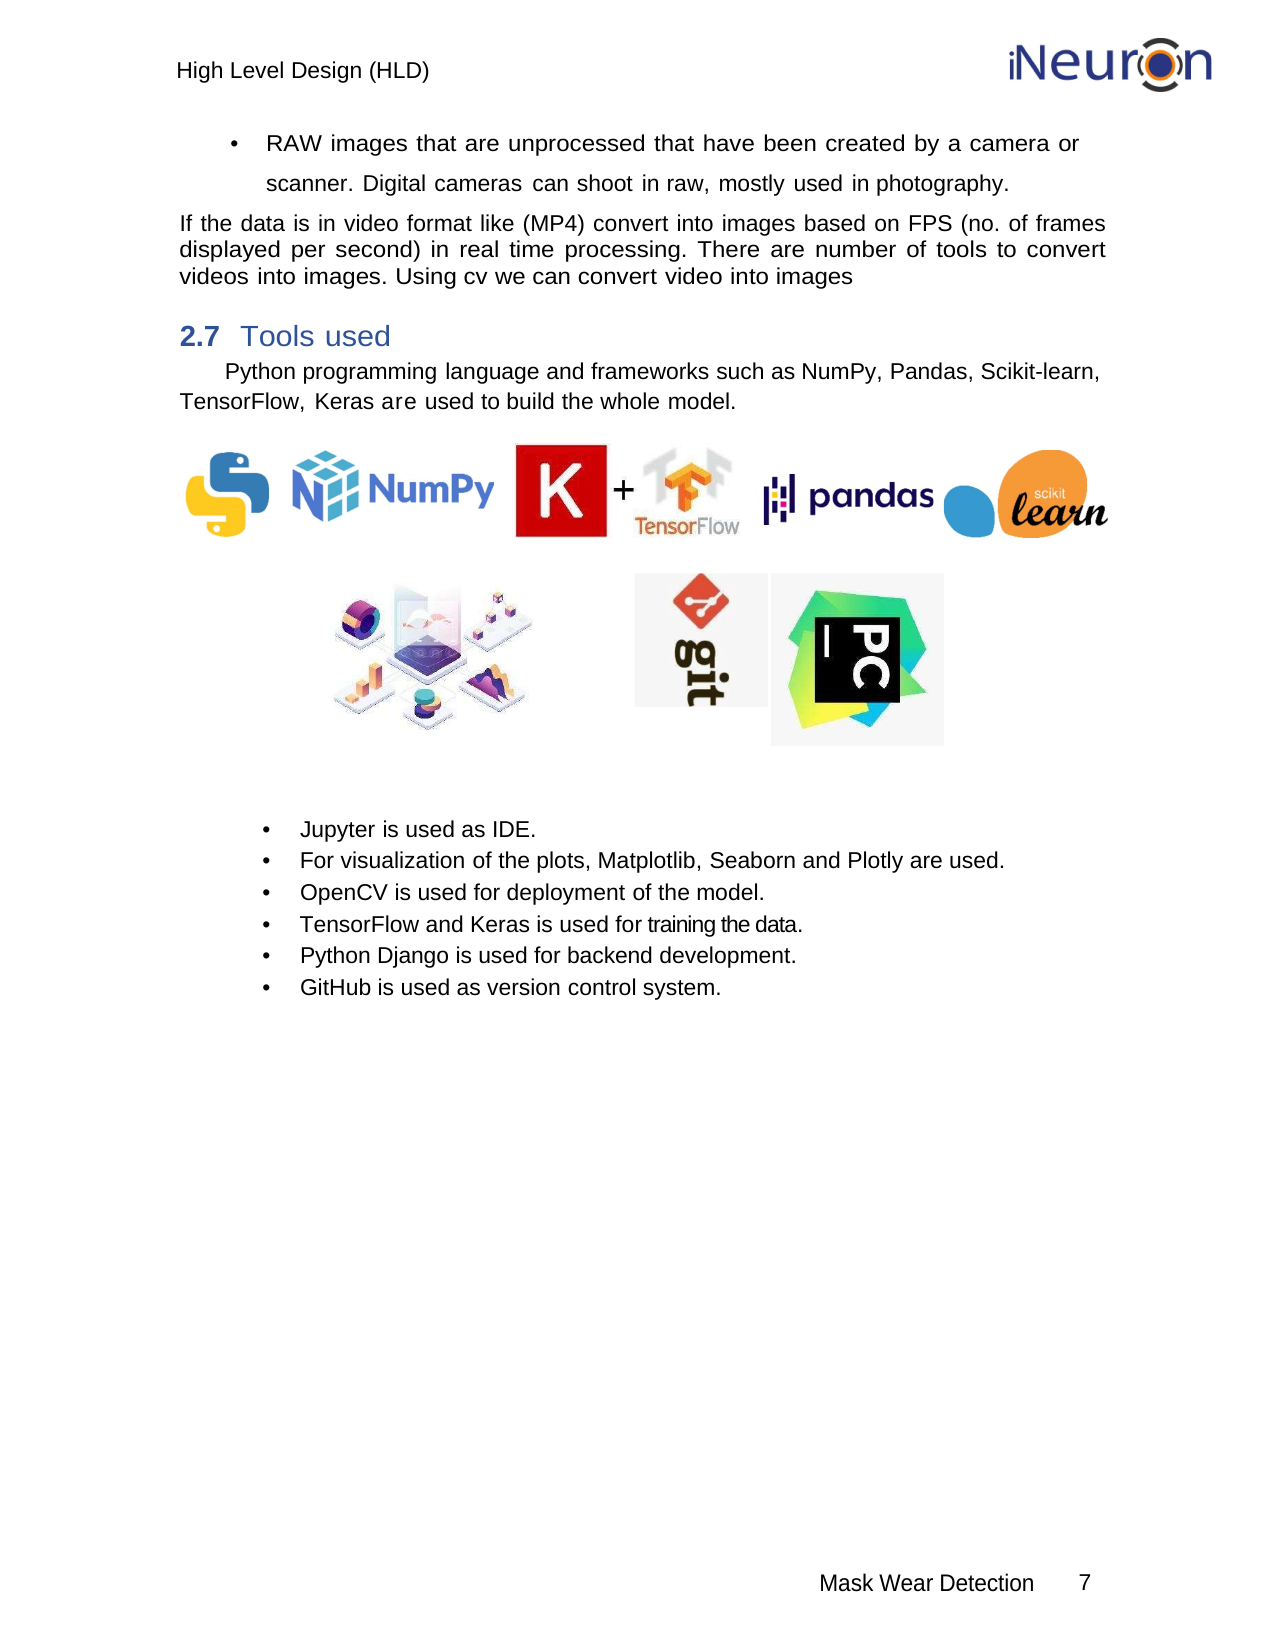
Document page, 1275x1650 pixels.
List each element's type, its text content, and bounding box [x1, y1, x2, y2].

picture [514, 443, 740, 538]
list GitHub is used as version control system. [262, 974, 1152, 1000]
list Tools used [179, 319, 1152, 353]
picture [943, 450, 1108, 538]
picture [1009, 38, 1212, 92]
picture [330, 581, 534, 730]
list TensorFlow and Keras is used for training the data. [262, 911, 1152, 937]
picture [292, 450, 494, 522]
list Jupyter is used as IDE. [262, 816, 1152, 842]
list Python Django is used for backend development. [262, 942, 1152, 968]
list OpenCV is used for deployment of the model. [262, 878, 1152, 905]
list For visualization of the plots, Matplotlib, Seaborn and Plotly are used. [262, 847, 1152, 873]
text Python programming language and frameworks such as NumPy, Pandas, Scikit-learn, TensorFlow, Keras are used to build the whole model. [179, 358, 1107, 414]
picture [771, 573, 944, 746]
picture [635, 574, 768, 707]
picture [763, 474, 934, 525]
picture [185, 452, 270, 537]
text If the data is in video format like (MP4) convert into images based on FPS (no. of frames displayed per second) in real time processing. There are number of tools to convert videos into images. Using cv we can convert video into images [179, 210, 1108, 289]
list RAW images that are unprocessed that have been created by a camera or scanner. Digital cameras can shoot in raw, mostly used in photography. [230, 129, 1081, 196]
